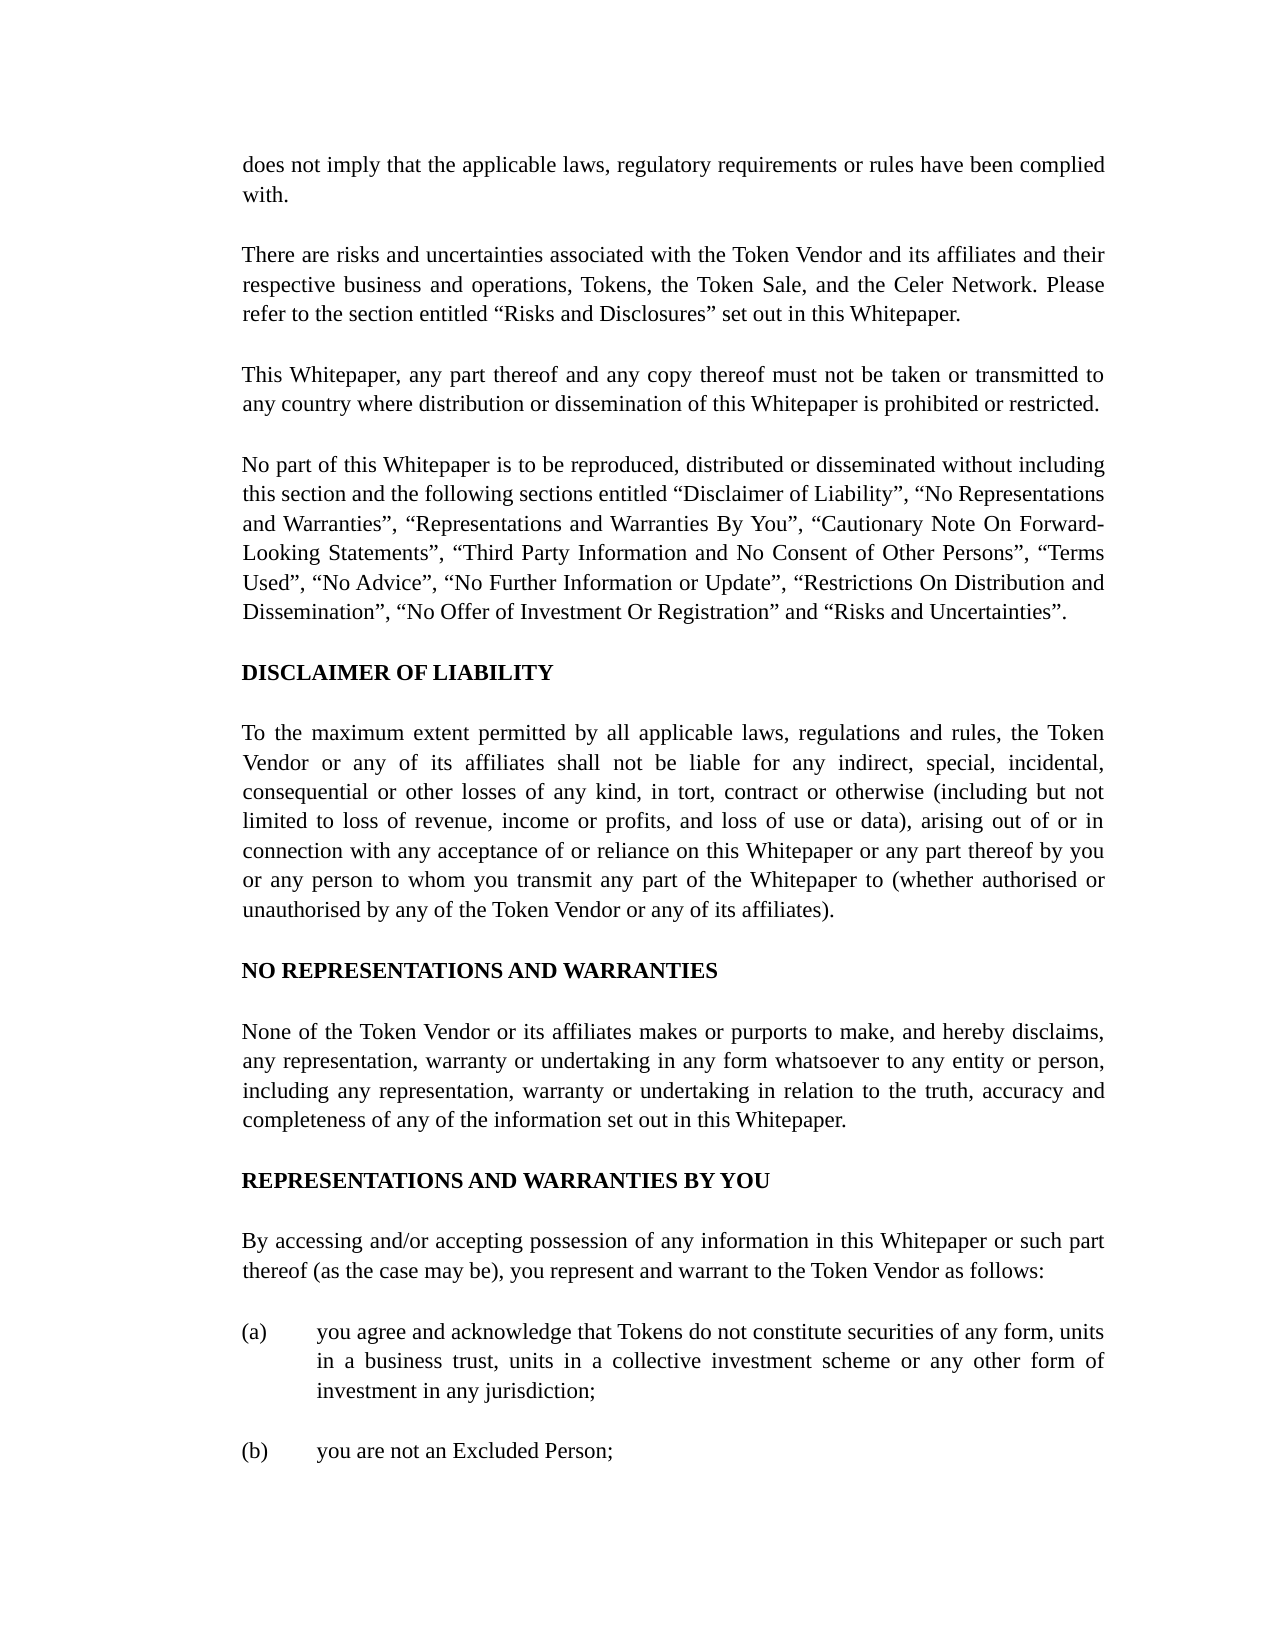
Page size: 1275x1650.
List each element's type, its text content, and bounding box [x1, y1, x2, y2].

list you agree and acknowledge that Tokens do not constitute securities of any form, units in a business trust, units in a collective investment scheme or any other form of investment in any jurisdiction; [241, 1318, 1106, 1403]
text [241, 152, 1106, 207]
text There are risks and uncertainties associated with the Token Vendor and its affiliates and their respective business and operations, Tokens, the Token Sale, and the Celer Network. Please refer to the section entitled “Risks and Disclosures” set out in this Whitepaper. [241, 242, 1106, 327]
text No part of this Whitepaper is to be reproduced, distributed or disseminated without including this section and the following sections entitled “Disclaimer of Liability”, “No Representations and Warranties”, “Representations and Warranties By You”, “Cautionary Note On Forward-Looking Statements”, “Third Party Information and No Consent of Other Persons”, “Terms Used”, “No Advice”, “No Further Information or Update”, “Restrictions On Distribution and Dissemination”, “No Offer of Investment Or Registration” and “Risks and Uncertainties”. [241, 451, 1106, 625]
text This Whitepaper, any part thereof and any copy thereof must not be taken or transmitted to any country where distribution or dissemination of this Whitepaper is prohibited or restricted. [241, 361, 1106, 417]
list you are not an Excluded Person; [241, 1437, 1106, 1463]
text By accessing and/or accepting possession of any information in this Whitepaper or such part thereof (as the case may be), you represent and warrant to the Token Vendor as follows: [241, 1228, 1106, 1283]
text DISCLAIMER OF LIABILITY [241, 659, 1106, 685]
text To the maximum extent permitted by all applicable laws, regulations and rules, the Token Vendor or any of its affiliates shall not be liable for any indirect, special, incidental, consequential or other losses of any kind, in tort, contract or otherwise (including but not limited to loss of revenue, income or profits, and loss of use or data), arising out of or in connection with any acceptance of or reliance on this Whitepaper or any part thereof by you or any person to whom you transmit any part of the Whitepaper to (whether authorised or unauthorised by any of the Token Vendor or any of its affiliates). [241, 719, 1106, 922]
text NO REPRESENTATIONS AND WARRANTIES [241, 957, 1106, 983]
text REPRESENTATIONS AND WARRANTIES BY YOU [241, 1167, 1106, 1194]
text None of the Token Vendor or its affiliates makes or purports to make, and hereby disclaims, any representation, warranty or undertaking in any form whatsoever to any entity or person, including any representation, warranty or undertaking in relation to the truth, accuracy and completeness of any of the information set out in this Whitepaper. [241, 1018, 1106, 1133]
